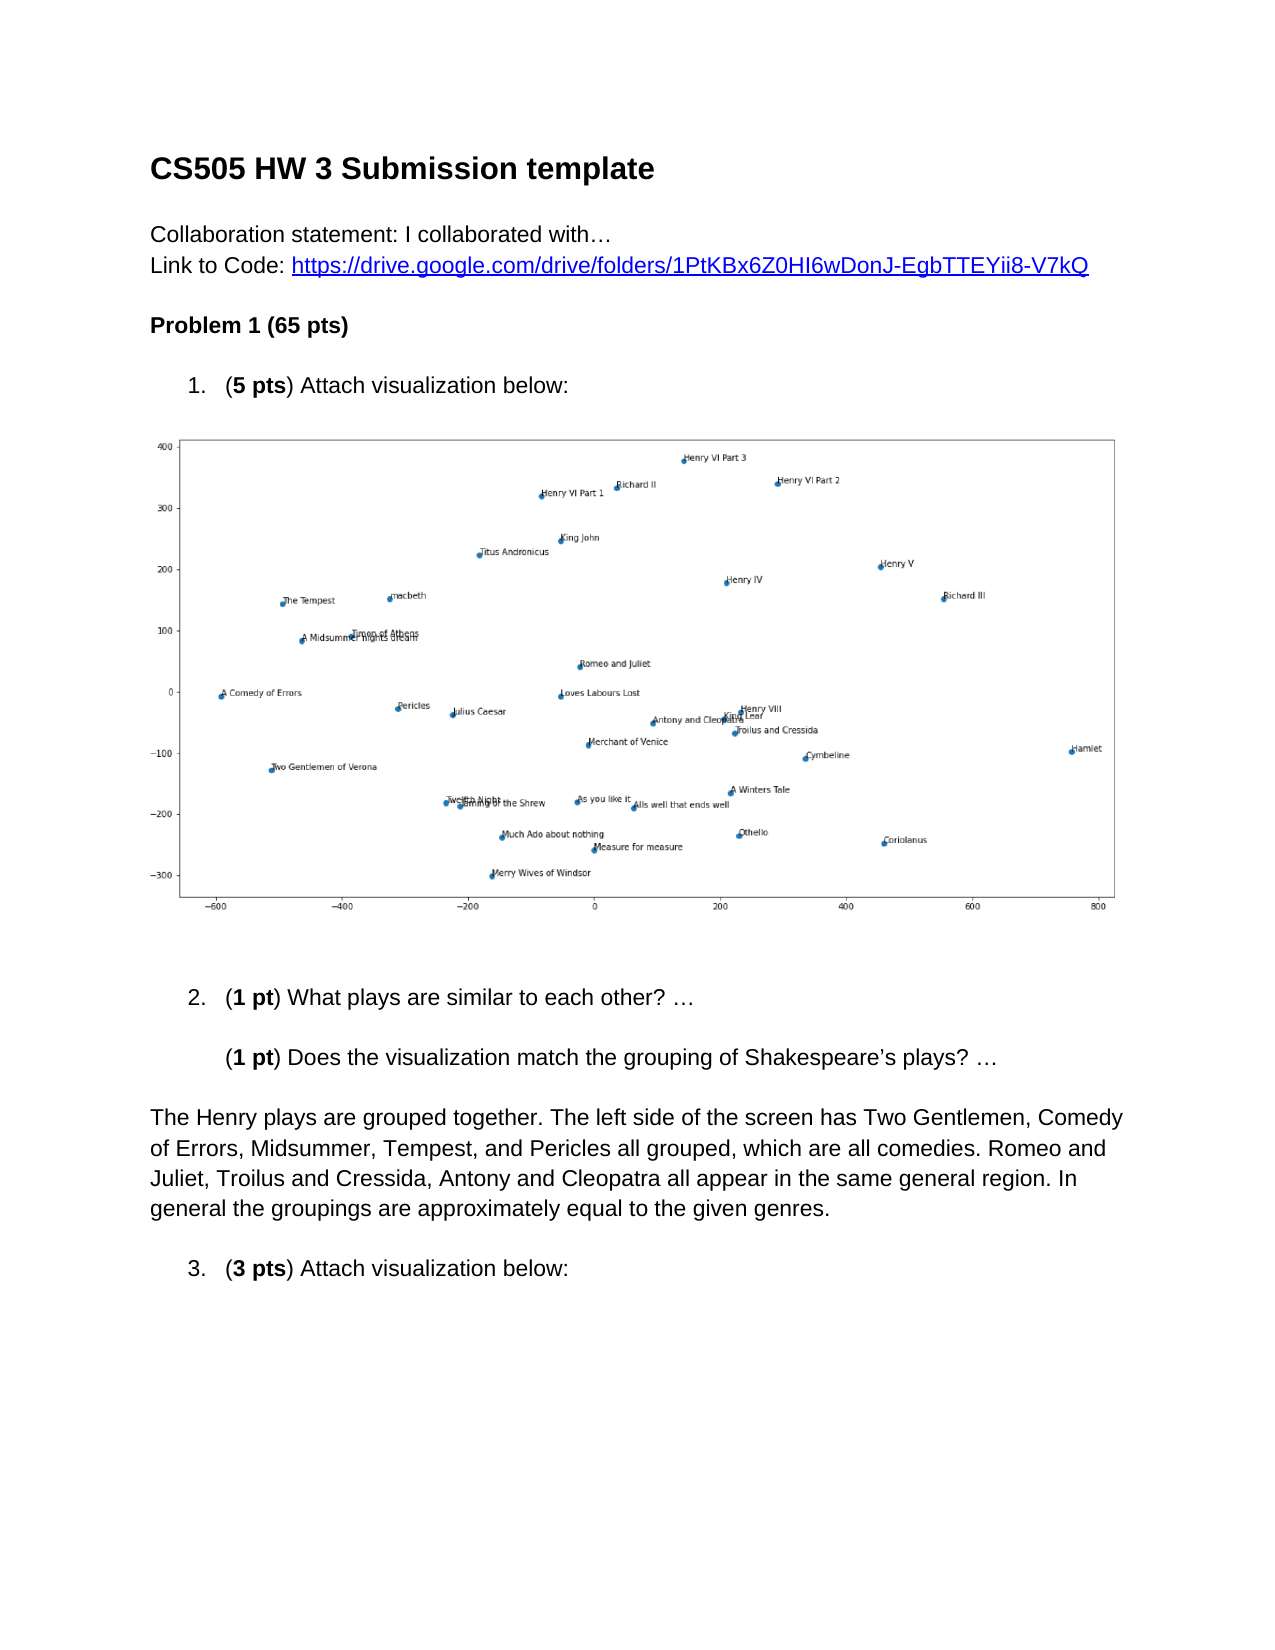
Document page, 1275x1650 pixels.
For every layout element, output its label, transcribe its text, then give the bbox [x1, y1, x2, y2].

text Problem 1 (65 pts) [150, 312, 1125, 338]
list (3 pts) Attach visualization below: [187, 1255, 1125, 1282]
list (5 pts) Attach visualization below: [187, 372, 1125, 399]
text The Henry plays are grouped together. The left side of the screen has Two Gentlemen, Comedy of Errors, Midsummer, Tempest, and Pericles all grouped, which are all comedies. Romeo and Juliet, Troilus and Cressida, Antony and Cleopatra all appear in the same general region. In general the groupings are approximately equal to the given genres. [150, 1104, 1125, 1221]
text CS505 HW 3 Submission template [150, 150, 1125, 186]
text (1 pt) Does the visualization match the grouping of Shakespeare’s plays? … [150, 1044, 1125, 1070]
text Link to Code: https://drive.google.com/drive/folders/1PtKBx6Z0HI6wDonJ-EgbTTEYii8-V7kQ [150, 252, 1125, 278]
text Collaboration statement: I collaborated with… [150, 221, 1125, 248]
picture [150, 432, 1125, 920]
list (1 pt) What plays are similar to each other? … [187, 983, 1125, 1010]
